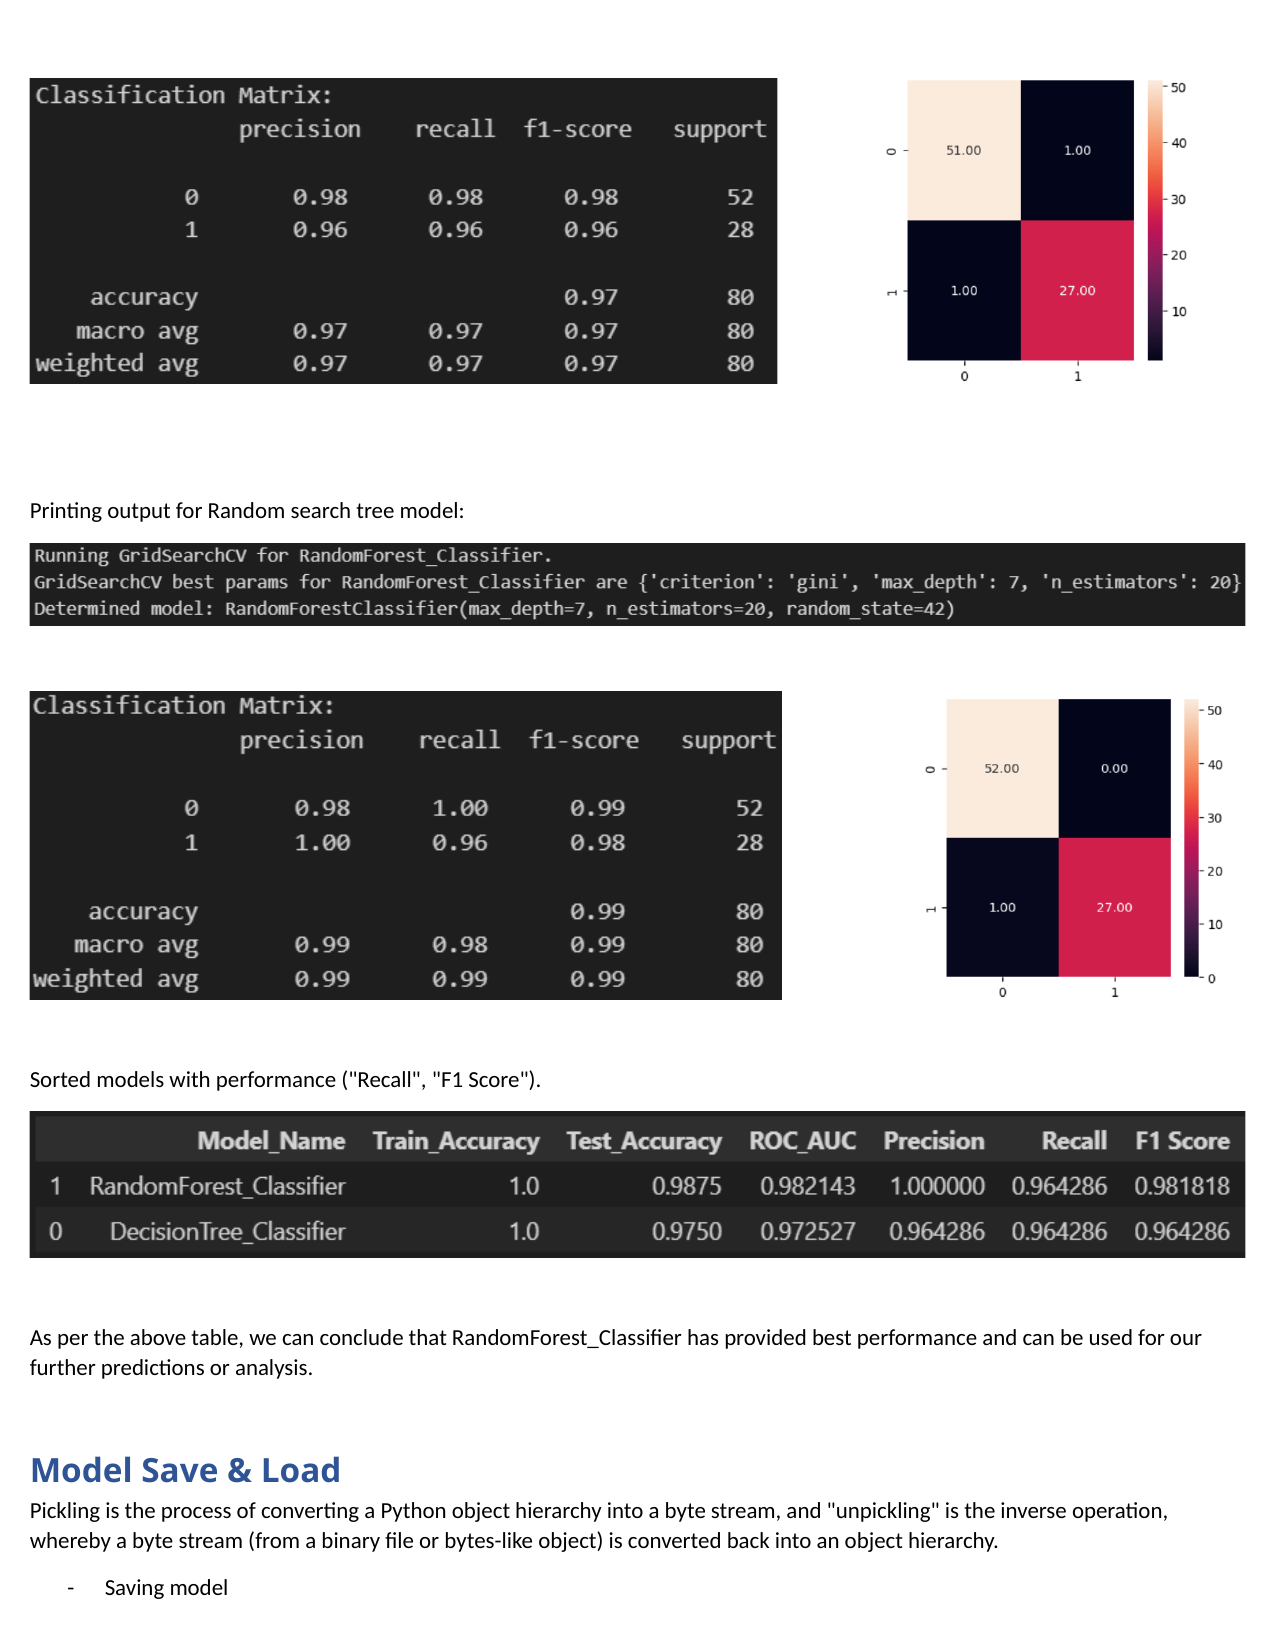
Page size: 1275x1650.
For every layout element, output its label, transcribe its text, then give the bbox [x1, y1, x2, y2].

picture [29, 1111, 1246, 1258]
picture [29, 691, 782, 1000]
picture [29, 543, 1246, 626]
picture [29, 78, 778, 384]
text As per the above table, we can conclude that RandomForest_Classifier has provided best performance and can be used for our further predictions or analysis. [29, 1323, 1245, 1382]
text Printing output for Random search tree model: [29, 497, 1245, 524]
text Pickling is the process of converting a Python object hierarchy into a byte stream, and "unpickling" is the inverse operation, whereby a byte stream (from a binary file or bytes-like object) is converted back into an object hierarchy. [29, 1496, 1245, 1554]
list Saving model [67, 1573, 1245, 1601]
picture [886, 76, 1188, 384]
subtitle Model Save & Load [29, 1447, 1245, 1493]
picture [921, 694, 1223, 1000]
text Sorted models with performance ("Recall", "F1 Score"). [29, 1065, 1245, 1093]
